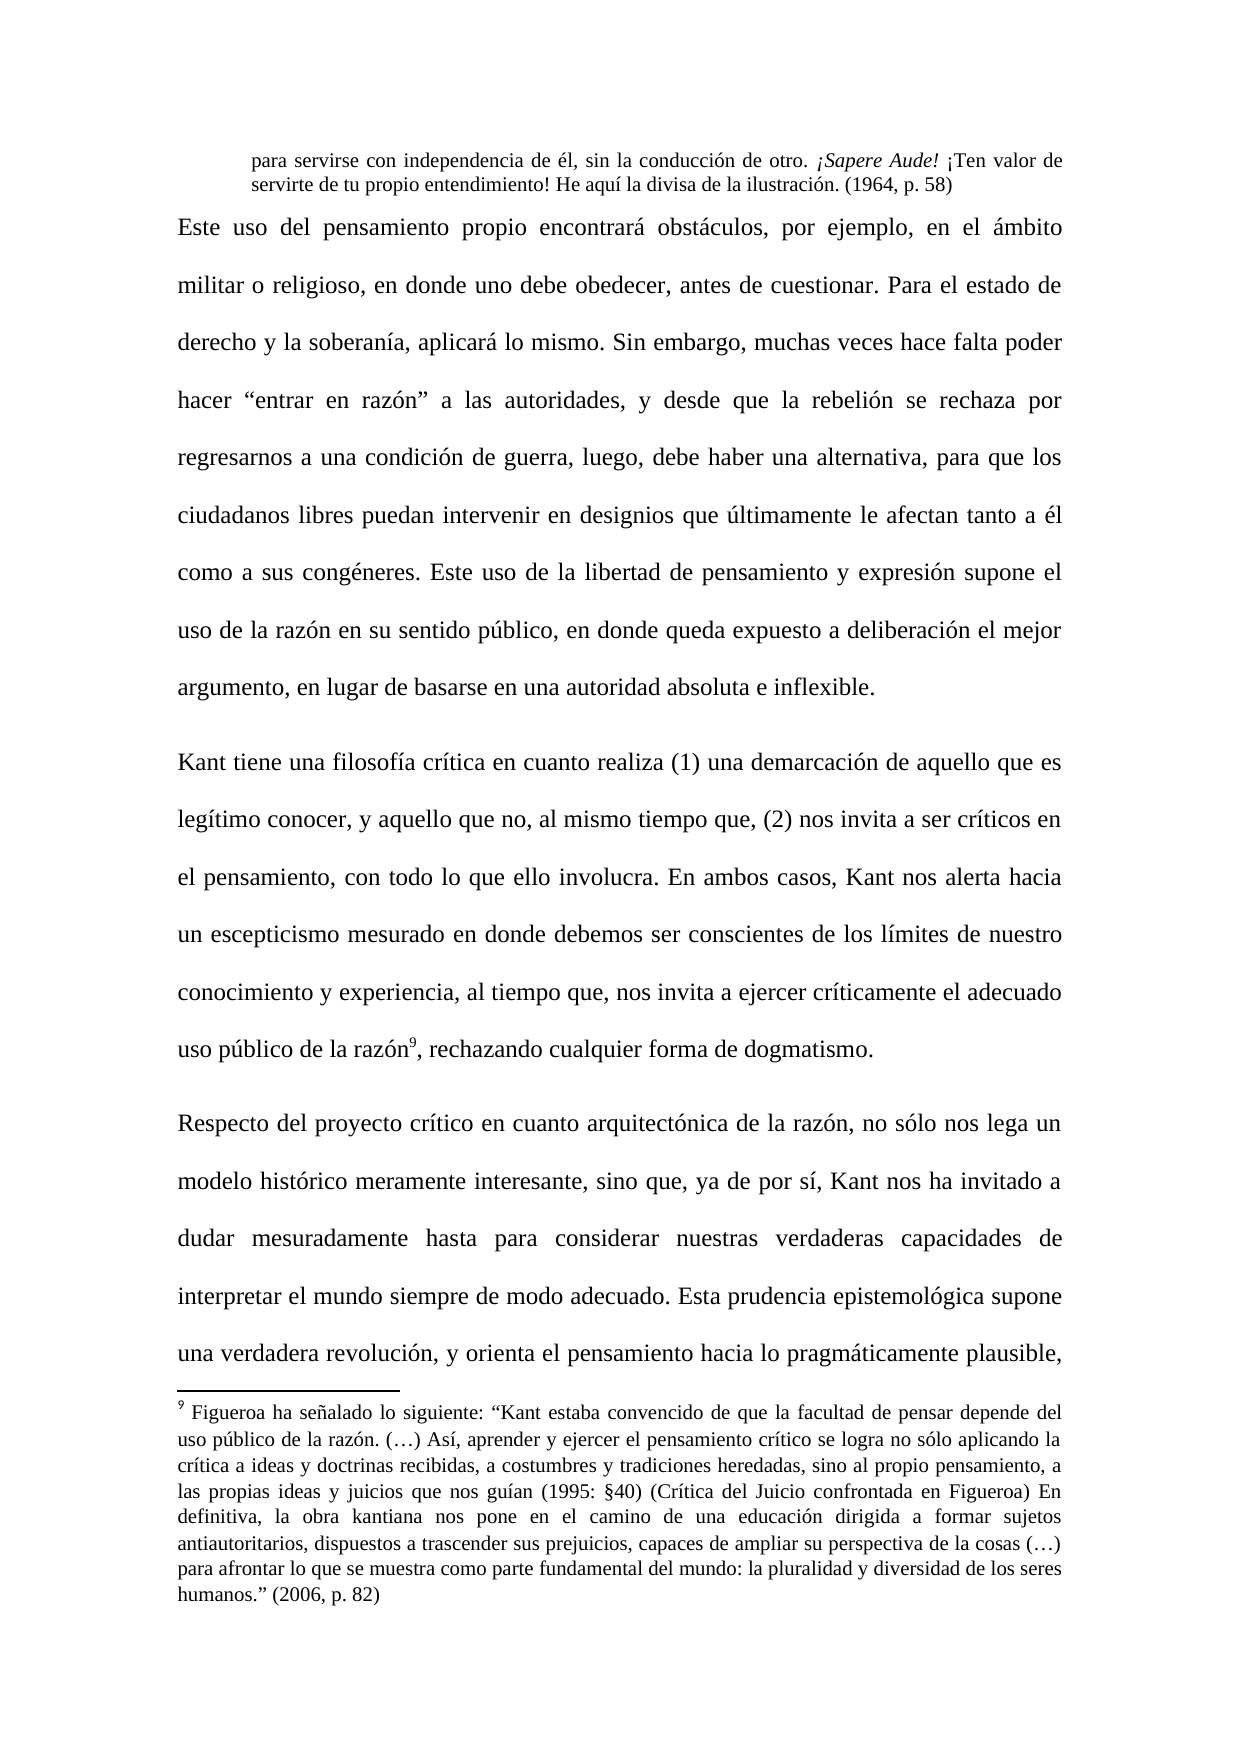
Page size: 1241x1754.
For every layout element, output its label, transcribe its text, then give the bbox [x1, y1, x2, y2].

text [251, 148, 1063, 196]
text Este uso del pensamiento propio encontrará obstáculos, por ejemplo, en el ámbito militar o religioso, en donde uno debe obedecer, antes de cuestionar. Para el estado de derecho y la soberanía, aplicará lo mismo. Sin embargo, muchas veces hace falta poder hacer “entrar en razón” a las autoridades, y desde que la rebelión se rechaza por regresarnos a una condición de guerra, luego, debe haber una alternativa, para que los ciudadanos libres puedan intervenir en designios que últimamente le afectan tanto a él como a sus congéneres. Este uso de la libertad de pensamiento y expresión supone el uso de la razón en su sentido público, en donde queda expuesto a deliberación el mejor argumento, en lugar de basarse en una autoridad absoluta e inflexible. [177, 212, 1063, 701]
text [177, 1108, 1063, 1367]
text Kant tiene una filosofía crítica en cuanto realiza (1) una demarcación de aquello que es legítimo conocer, y aquello que no, al mismo tiempo que, (2) nos invita a ser críticos en el pensamiento, con todo lo que ello involucra. En ambos casos, Kant nos alerta hacia un escepticismo mesurado en donde debemos ser conscientes de los límites de nuestro conocimiento y experiencia, al tiempo que, nos invita a ejercer críticamente el adecuado uso público de la razón, rechazando cualquier forma de dogmatismo. [177, 747, 1063, 1063]
